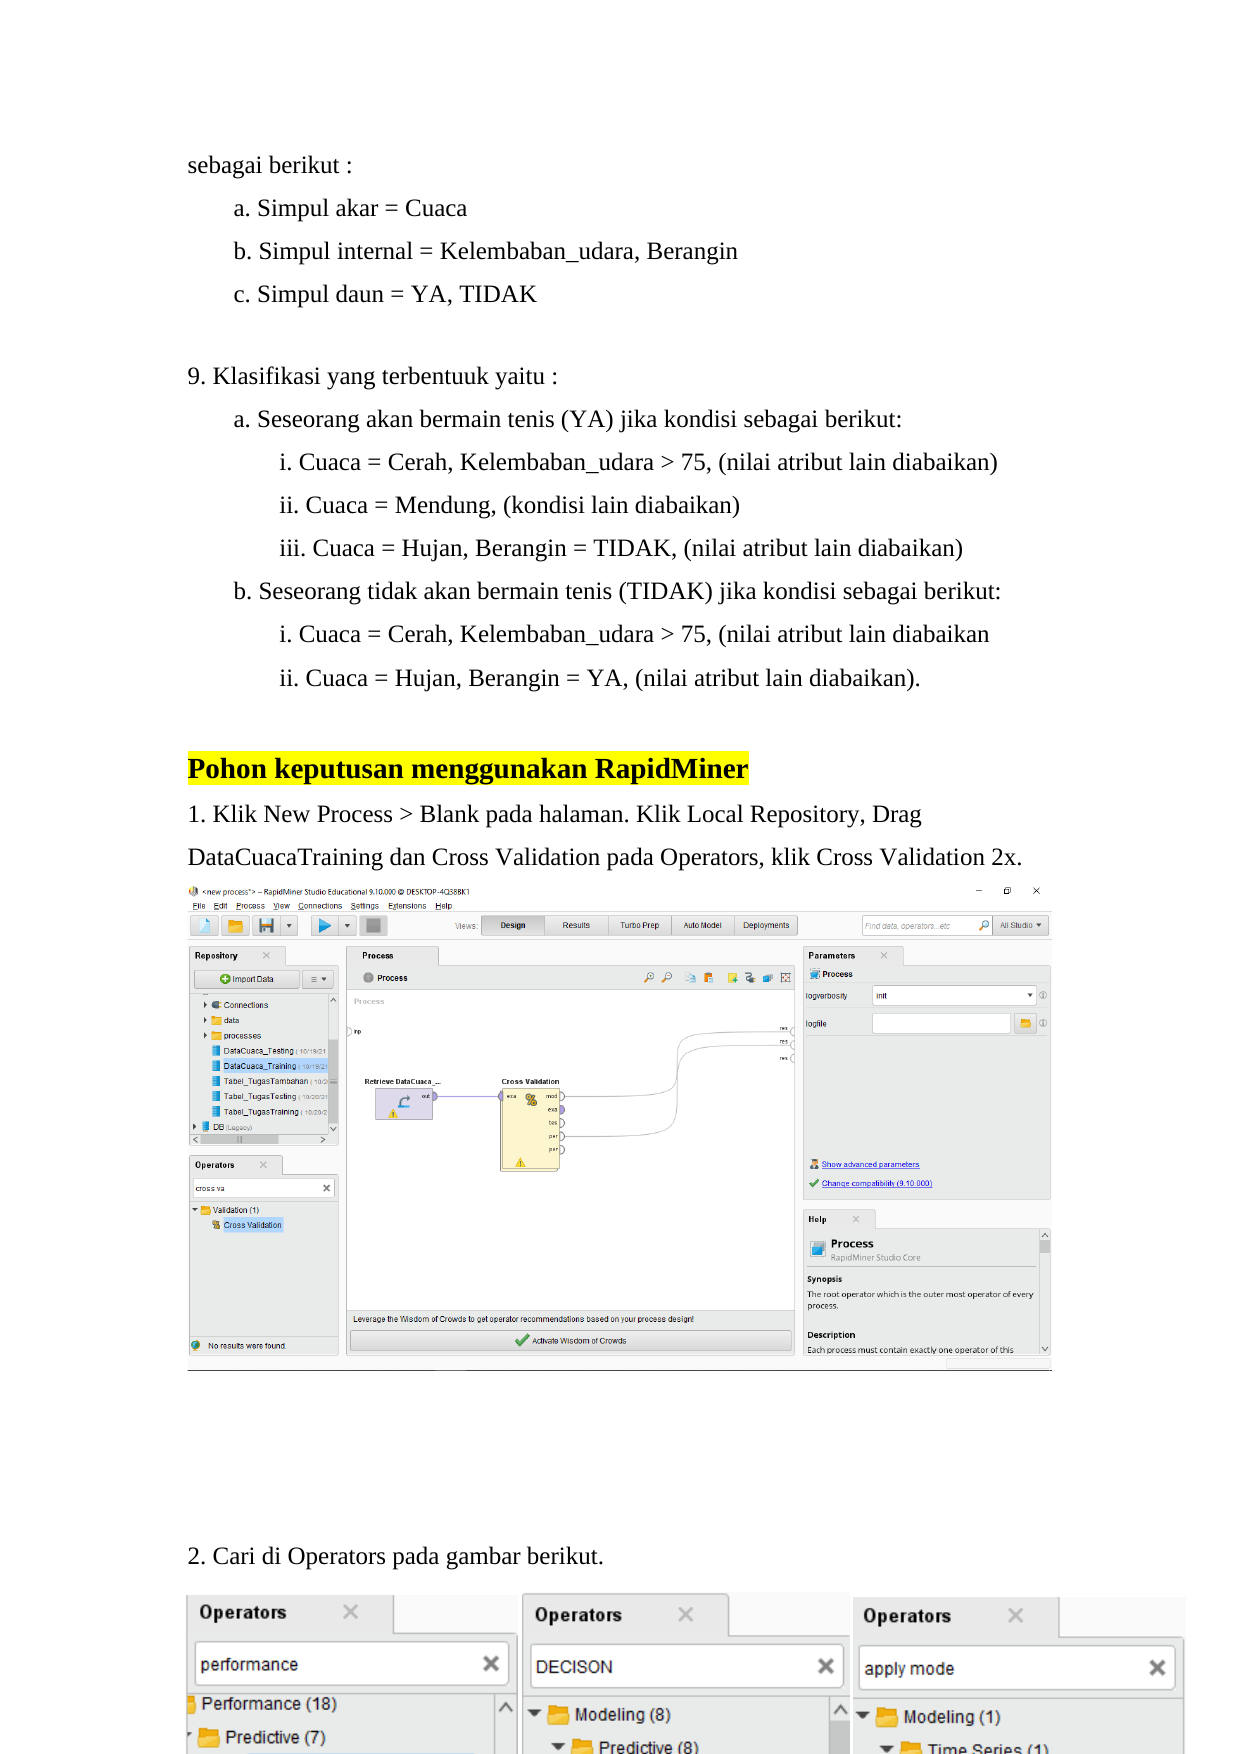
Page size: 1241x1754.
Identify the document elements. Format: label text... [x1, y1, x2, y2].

text a. Simpul akar = Cuaca [187, 193, 1053, 222]
picture [185, 1595, 518, 1754]
text ii. Cuaca = Mendung, (kondisi lain diabaikan) [187, 490, 1053, 519]
text iii. Cuaca = Hujan, Berangin = TIDAK, (nilai atribut lain diabaikan) [187, 533, 1053, 562]
text 9. Klasifikasi yang terbentuuk yaitu : [187, 361, 1053, 389]
text i. Cuaca = Cerah, Kelembaban_udara > 75, (nilai atribut lain diabaikan [187, 619, 1053, 648]
picture [522, 1592, 850, 1754]
text a. Seseorang akan bermain tenis (YA) jika kondisi sebagai berikut: [187, 404, 1053, 433]
text b. Seseorang tidak akan bermain tenis (TIDAK) jika kondisi sebagai berikut: [187, 576, 1053, 605]
text i. Cuaca = Cerah, Kelembaban_udara > 75, (nilai atribut lain diabaikan) [187, 447, 1053, 476]
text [187, 150, 1053, 179]
text c. Simpul daun = YA, TIDAK [187, 279, 1053, 348]
text b. Simpul internal = Kelembaban_udara, Berangin [187, 236, 1053, 265]
picture [853, 1597, 1186, 1754]
picture [187, 884, 1052, 1371]
